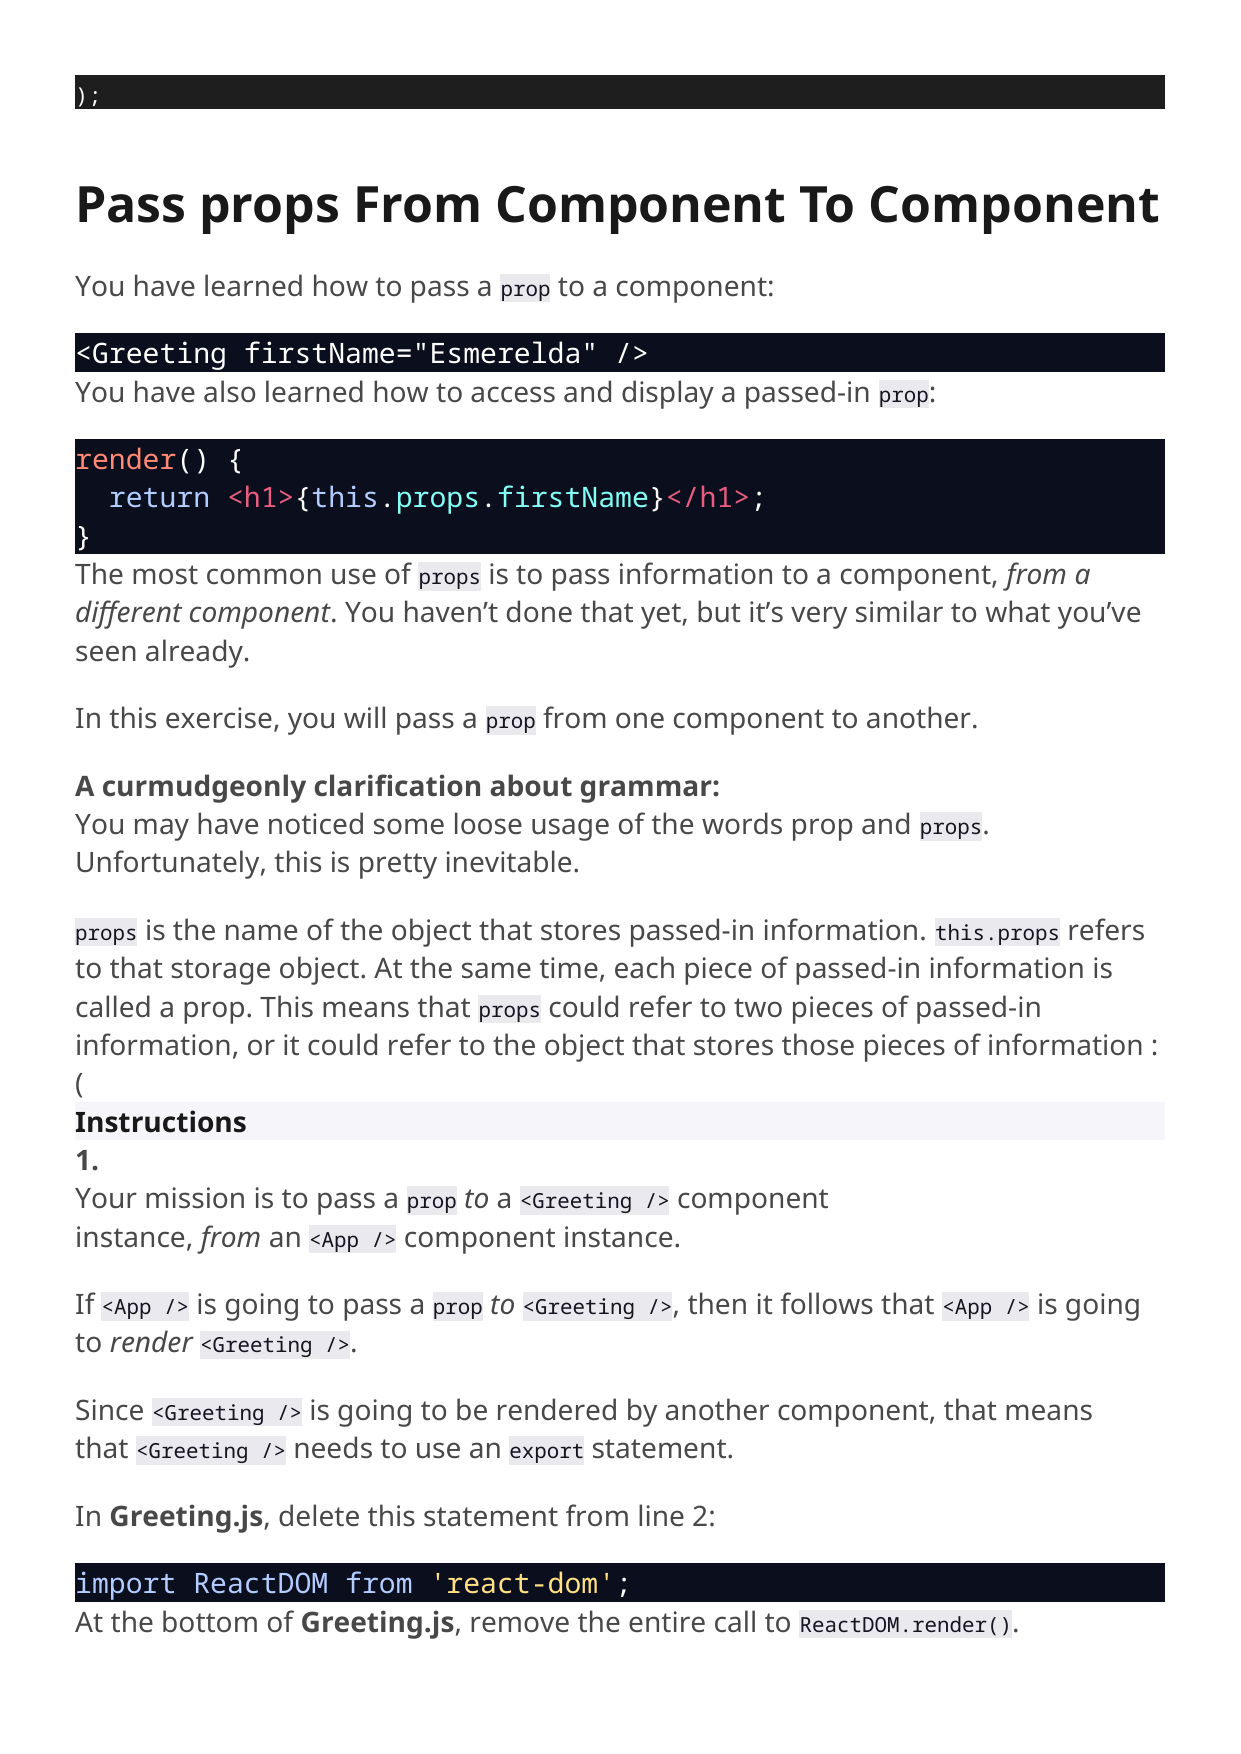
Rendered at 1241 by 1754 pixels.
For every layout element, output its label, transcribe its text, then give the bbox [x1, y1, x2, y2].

text render() { [75, 439, 1165, 478]
text } [75, 516, 1165, 554]
text The most common use of props is to pass information to a component, from a different component. You haven’t done that yet, but it’s very similar to what you’ve seen already. [75, 554, 1165, 669]
text Since <Greeting /> is going to be rendered by another component, that means that <Greeting /> needs to use an export statement. [75, 1390, 1165, 1467]
text ); [75, 75, 1165, 109]
text Instructions [75, 1102, 1165, 1140]
text You have learned how to pass a prop to a component: [75, 266, 1165, 304]
text Pass props From Component To Component [75, 169, 1165, 237]
text In Greeting.js, delete this statement from line 2: [75, 1496, 1165, 1534]
text You have also learned how to access and display a passed-in prop: [75, 372, 1165, 410]
text A curmudgeonly clarification about grammar: You may have noticed some loose usage of the words prop and props. Unfortunately, this is pretty inevitable. [75, 766, 1165, 881]
text props is the name of the object that stores passed-in information. this.props refers to that storage object. At the same time, each piece of passed-in information is called a prop. This means that props could refer to two pieces of passed-in information, or it could refer to the object that stores those pieces of information :( [75, 910, 1165, 1102]
text In this exercise, you will pass a prop from one component to another. [75, 698, 1165, 737]
text <Greeting firstName="Esmerelda" /> [75, 333, 1165, 372]
text If <App /> is going to pass a prop to <Greeting />, then it follows that <App /> is going to render <Greeting />. [75, 1284, 1165, 1361]
text Your mission is to pass a prop to a <Greeting /> component instance, from an <App /> component instance. [75, 1178, 1165, 1255]
text 1. [75, 1140, 1165, 1178]
text At the bottom of Greeting.js, remove the entire call to ReactDOM.render(). [75, 1602, 1165, 1640]
text import ReactDOM from 'react-dom'; [75, 1563, 1165, 1602]
text return <h1>{this.props.firstName}</h1>; [75, 478, 1165, 516]
